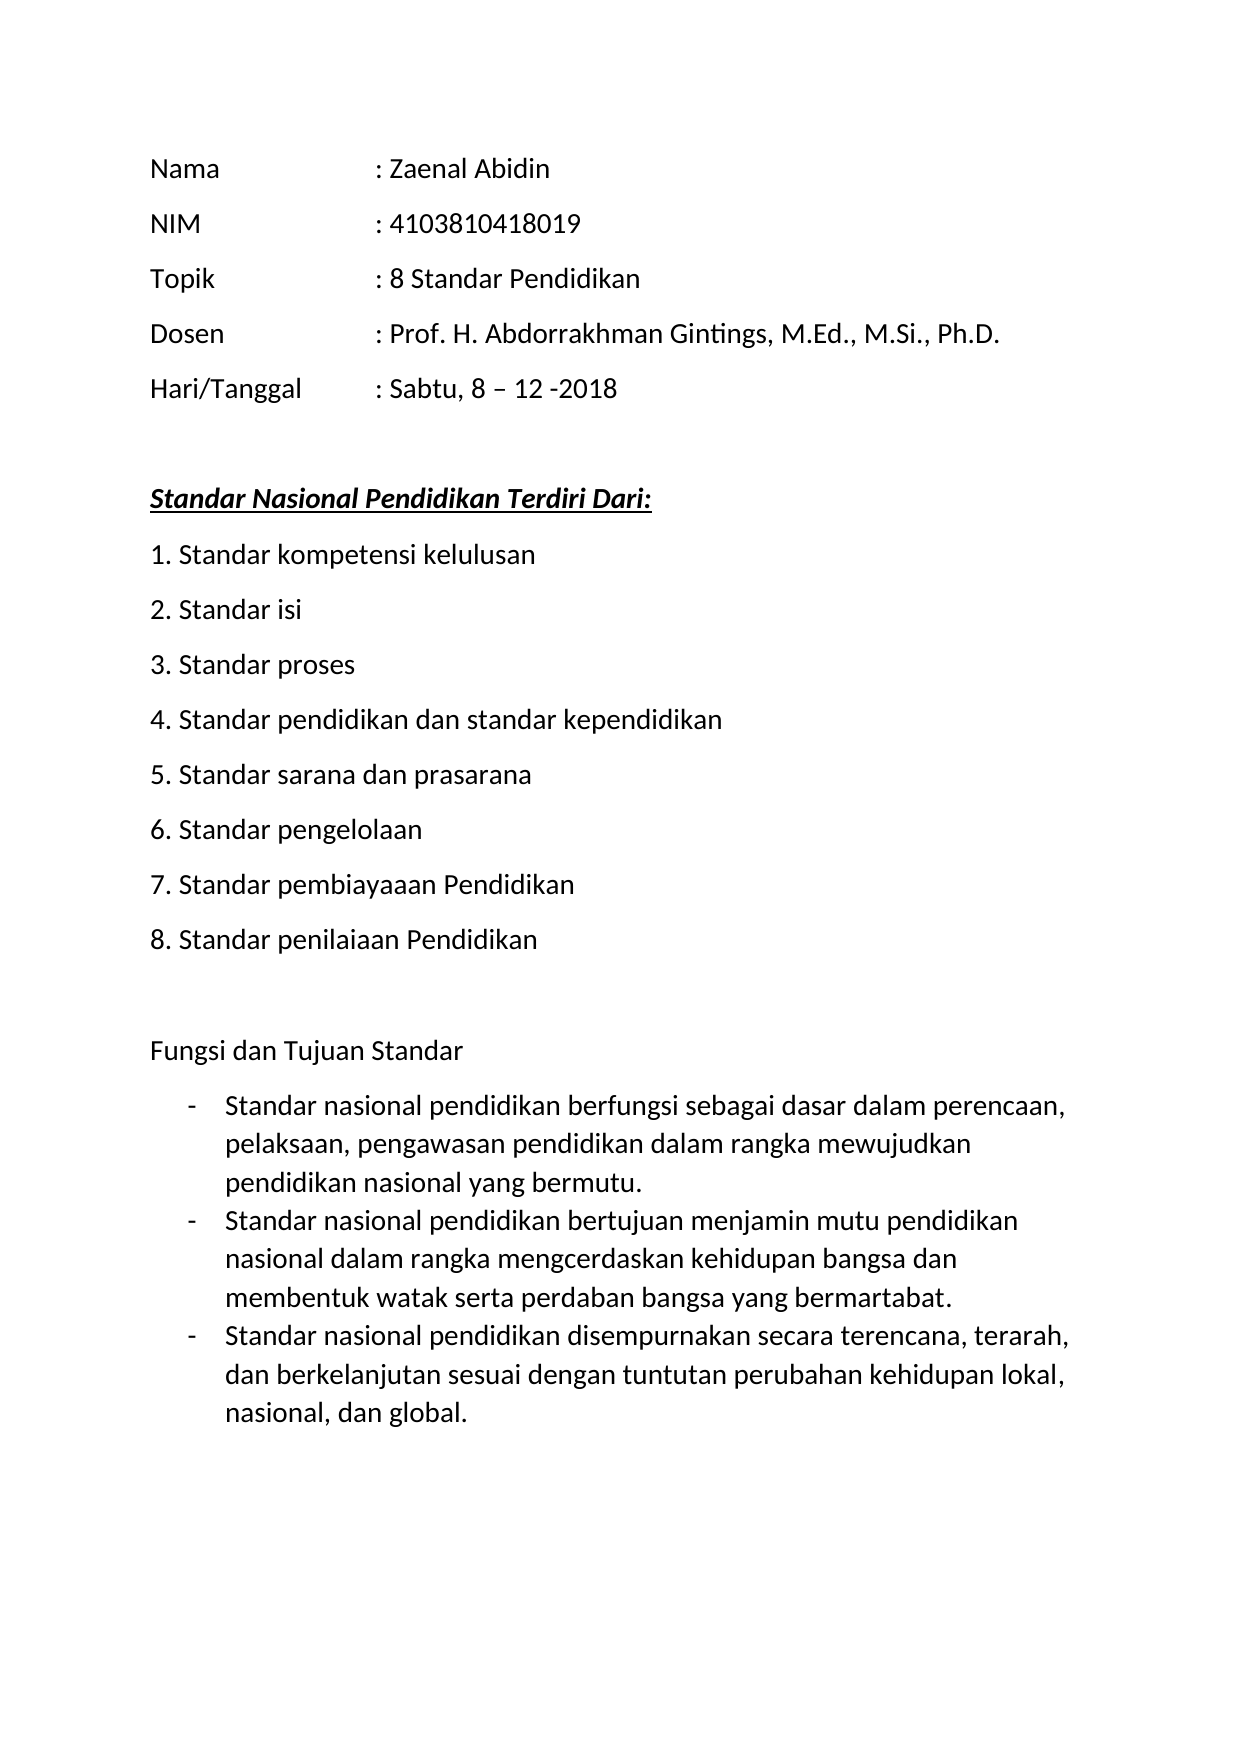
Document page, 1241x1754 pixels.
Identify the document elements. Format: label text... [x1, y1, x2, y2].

list Standar nasional pendidikan berfungsi sebagai dasar dalam perencaan, pelaksaan, pengawasan pendidikan dalam rangka mewujudkan pendidikan nasional yang bermutu. [187, 1087, 1090, 1199]
text Dosen : Prof. H. Abdorrakhman Gintings, M.Ed., M.Si., Ph.D. [150, 315, 1090, 351]
text 7. Standar pembiayaaan Pendidikan [150, 866, 1090, 902]
list Standar nasional pendidikan bertujuan menjamin mutu pendidikan nasional dalam rangka mengcerdaskan kehidupan bangsa dan membentuk watak serta perdaban bangsa yang bermartabat. [187, 1202, 1090, 1314]
text 5. Standar sarana dan prasarana [150, 756, 1090, 792]
text Topik : 8 Standar Pendidikan [150, 260, 1090, 296]
text 1. Standar kompetensi kelulusan [150, 536, 1090, 571]
text Fungsi dan Tujuan Standar [150, 1032, 1090, 1067]
text NIM : 4103810418019 [150, 205, 1090, 241]
text 4. Standar pendidikan dan standar kependidikan [150, 701, 1090, 737]
text 6. Standar pengelolaan [150, 811, 1090, 847]
text 8. Standar penilaiaan Pendidikan [150, 921, 1090, 957]
text 3. Standar proses [150, 646, 1090, 682]
text Standar Nasional Pendidikan Terdiri Dari: [150, 481, 1090, 516]
text Nama : Zaenal Abidin [150, 150, 1090, 186]
text 2. Standar isi [150, 591, 1090, 626]
list Standar nasional pendidikan disempurnakan secara terencana, terarah, dan berkelanjutan sesuai dengan tuntutan perubahan kehidupan lokal, nasional, dan global. [187, 1317, 1090, 1430]
text Hari/Tanggal : Sabtu, 8 – 12 -2018 [150, 370, 1090, 406]
